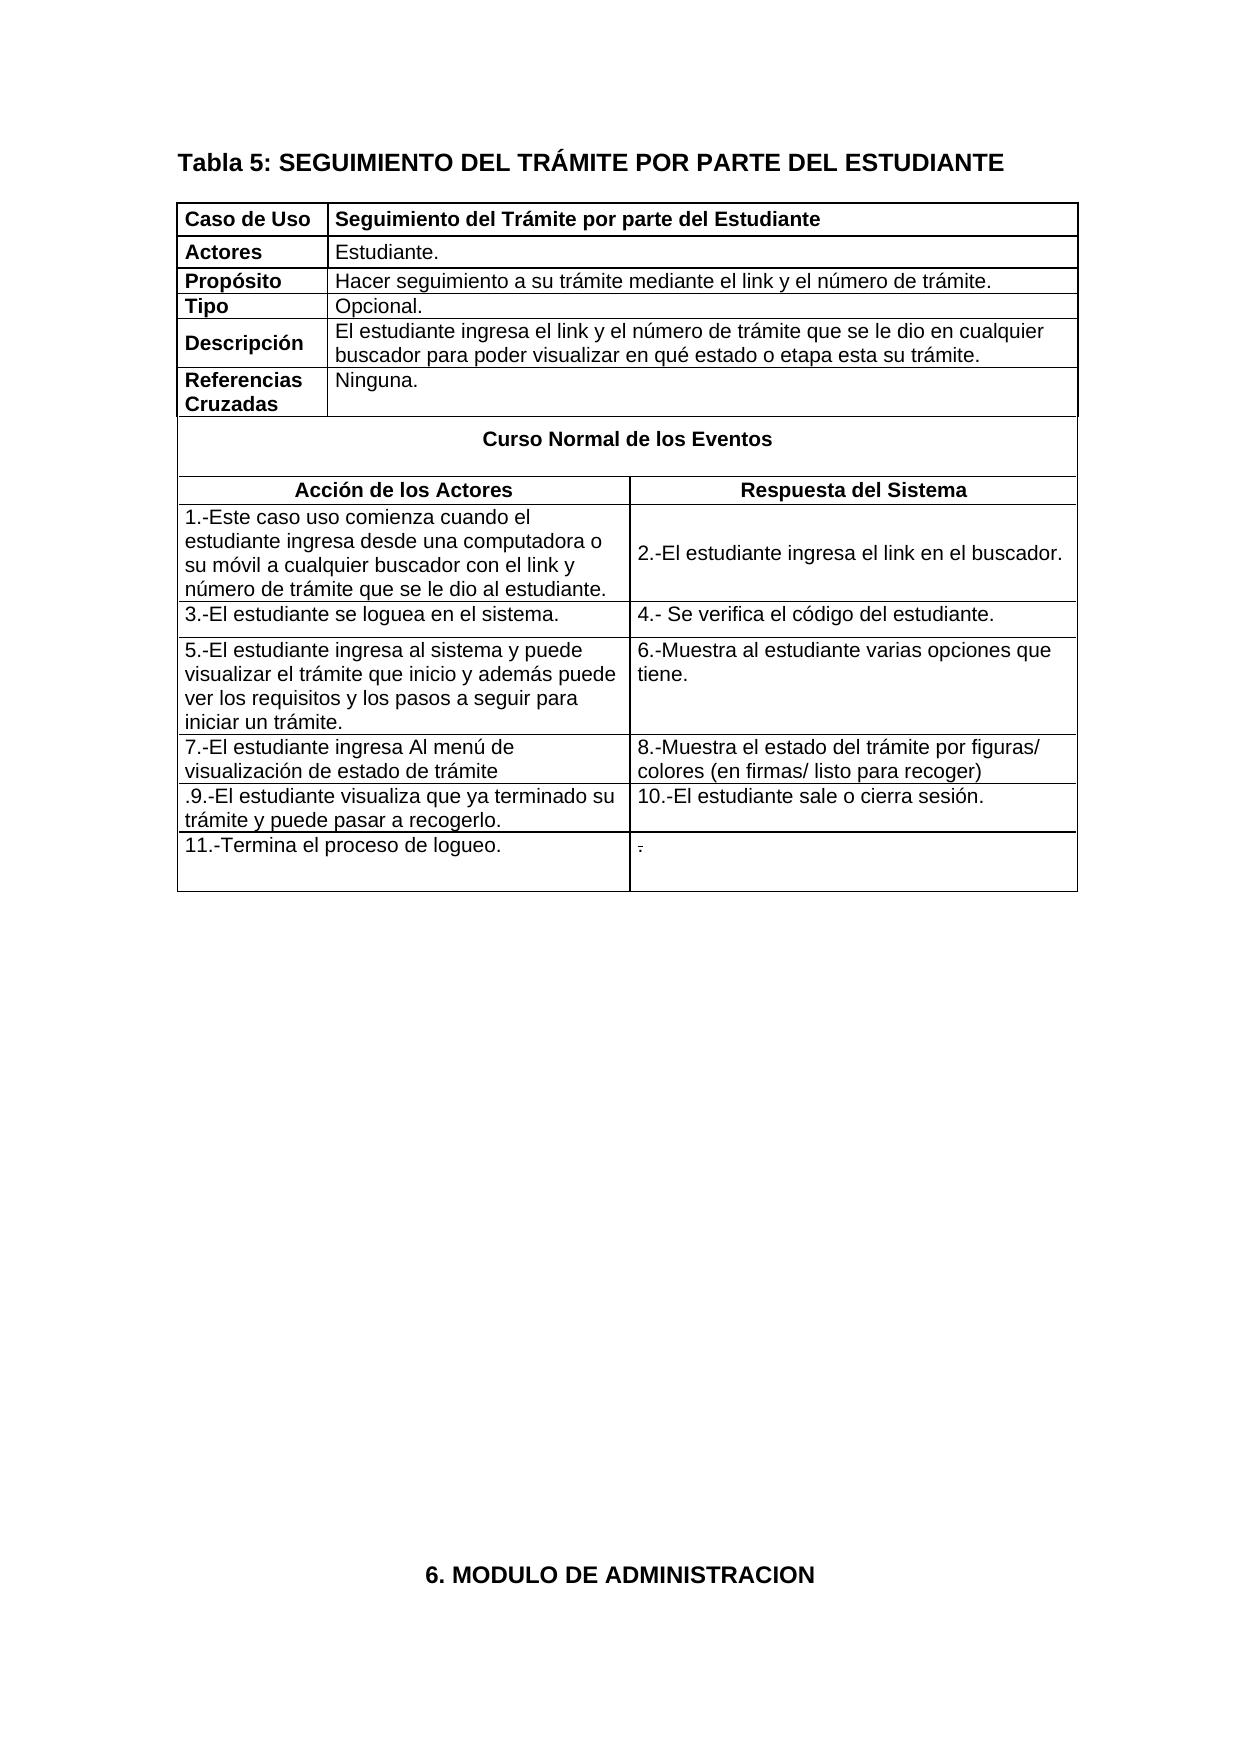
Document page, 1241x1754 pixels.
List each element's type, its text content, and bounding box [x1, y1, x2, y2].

table_cell Opcional. [328, 294, 1077, 318]
table_cell Descripción [178, 319, 327, 367]
table_cell 7.-El estudiante ingresa Al menú de visualización de estado de trámite [178, 735, 629, 782]
table_cell Hacer seguimiento a su trámite mediante el link y el número de trámite. [328, 269, 1077, 293]
table_cell 1.-Este caso uso comienza cuando el estudiante ingresa desde una computadora o su móvil a cualquier buscador con el link y número de trámite que se le dio al estudiante. [178, 505, 629, 601]
table_cell 5.-El estudiante ingresa al sistema y puede visualizar el trámite que inicio y además puede ver los requisitos y los pasos a seguir para iniciar un trámite. [178, 638, 629, 733]
table_cell Respuesta del Sistema [631, 476, 1077, 504]
table_cell Acción de los Actores [178, 477, 629, 504]
table_cell Curso Normal de los Eventos [178, 416, 1077, 476]
table_cell 11.-Termina el proceso de logueo. [178, 832, 629, 891]
table_cell Propósito [178, 269, 327, 293]
table_cell El estudiante ingresa el link y el número de trámite que se le dio en cualquier buscador para poder visualizar en qué estado o etapa esta su trámite. [328, 319, 1077, 367]
table_cell Tipo [178, 294, 327, 318]
table_header Seguimiento del Trámite por parte del Estudiante [329, 204, 1077, 235]
table_cell . [631, 831, 1077, 891]
table_cell Ninguna. [328, 368, 1077, 416]
table_cell Referencias Cruzadas [178, 368, 327, 416]
table_cell Estudiante. [329, 237, 1077, 267]
table_cell 2.-El estudiante ingresa el link en el buscador. [631, 504, 1077, 601]
table_cell 10.-El estudiante sale o cierra sesión. [631, 783, 1077, 831]
table_cell 4.- Se verifica el código del estudiante. [631, 601, 1077, 637]
table_cell 8.-Muestra el estado del trámite por figuras/ colores (en firmas/ listo para recoger) [631, 734, 1077, 782]
table_header Caso de Uso [178, 204, 327, 235]
table_cell .9.-El estudiante visualiza que ya terminado su trámite y puede pasar a recogerlo. [178, 784, 629, 831]
table_cell 3.-El estudiante se loguea en el sistema. [178, 602, 629, 637]
table_cell 6.-Muestra al estudiante varias opciones que tiene. [631, 637, 1077, 733]
table_cell Actores [178, 237, 327, 267]
text 6. MODULO DE ADMINISTRACION [177, 1561, 1063, 1588]
text Tabla 5: SEGUIMIENTO DEL TRÁMITE POR PARTE DEL ESTUDIANTE [177, 148, 1063, 176]
